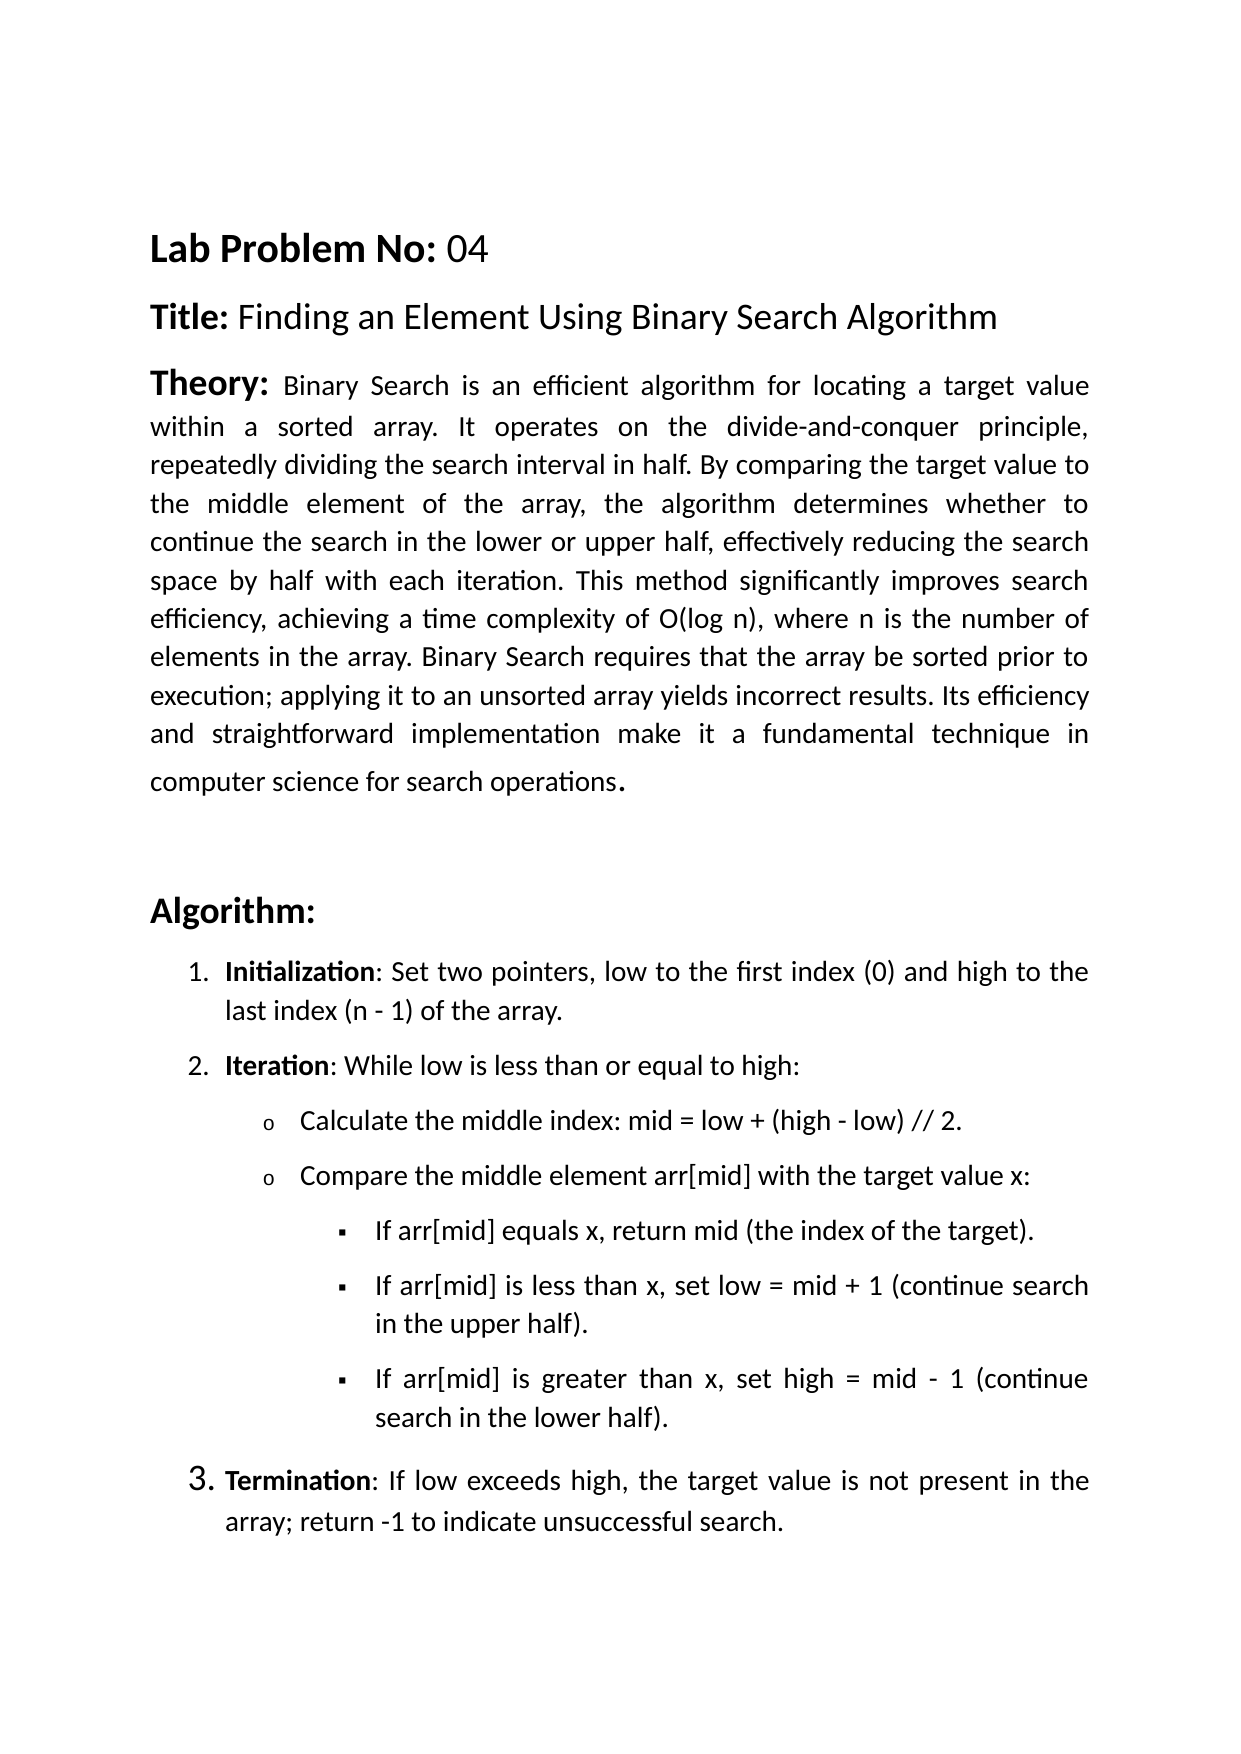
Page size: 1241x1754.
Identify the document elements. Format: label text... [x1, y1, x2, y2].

list If arr[mid] equals x, return mid (the index of the target). [337, 1212, 1090, 1248]
text Algorithm: [150, 887, 1090, 933]
list Termination: If low exceeds high, the target value is not present in the array; return -1 to indicate unsuccessful search. [187, 1454, 1090, 1538]
text Title: Finding an Element Using Binary Search Algorithm [150, 293, 1090, 339]
list Calculate the middle index: mid = low + (high - low) // 2. [262, 1102, 1090, 1137]
list If arr[mid] is less than x, set low = mid + 1 (continue search in the upper half). [337, 1267, 1090, 1341]
list Initialization: Set two pointers, low to the first index (0) and high to the last index (n - 1) of the array. [187, 953, 1090, 1027]
text Lab Problem No: 04 [150, 222, 1090, 272]
list If arr[mid] is greater than x, set high = mid - 1 (continue search in the lower half). [337, 1361, 1090, 1435]
list Iteration: While low is less than or equal to high: [187, 1047, 1090, 1082]
list Compare the middle element arr[mid] with the target value x: [262, 1157, 1090, 1192]
text Theory: Binary Search is an efficient algorithm for locating a target value within a sorted array. It operates on the divide-and-conquer principle, repeatedly dividing the search interval in half. By comparing the target value to the middle element of the array, the algorithm determines whether to continue the search in the lower or upper half, effectively reducing the search space by half with each iteration. This method significantly improves search efficiency, achieving a time complexity of O(log n), where n is the number of elements in the array. Binary Search requires that the array be sorted prior to execution; applying it to an unsorted array yields incorrect results. Its efficiency and straightforward implementation make it a fundamental technique in computer science for search operations. [150, 359, 1090, 801]
